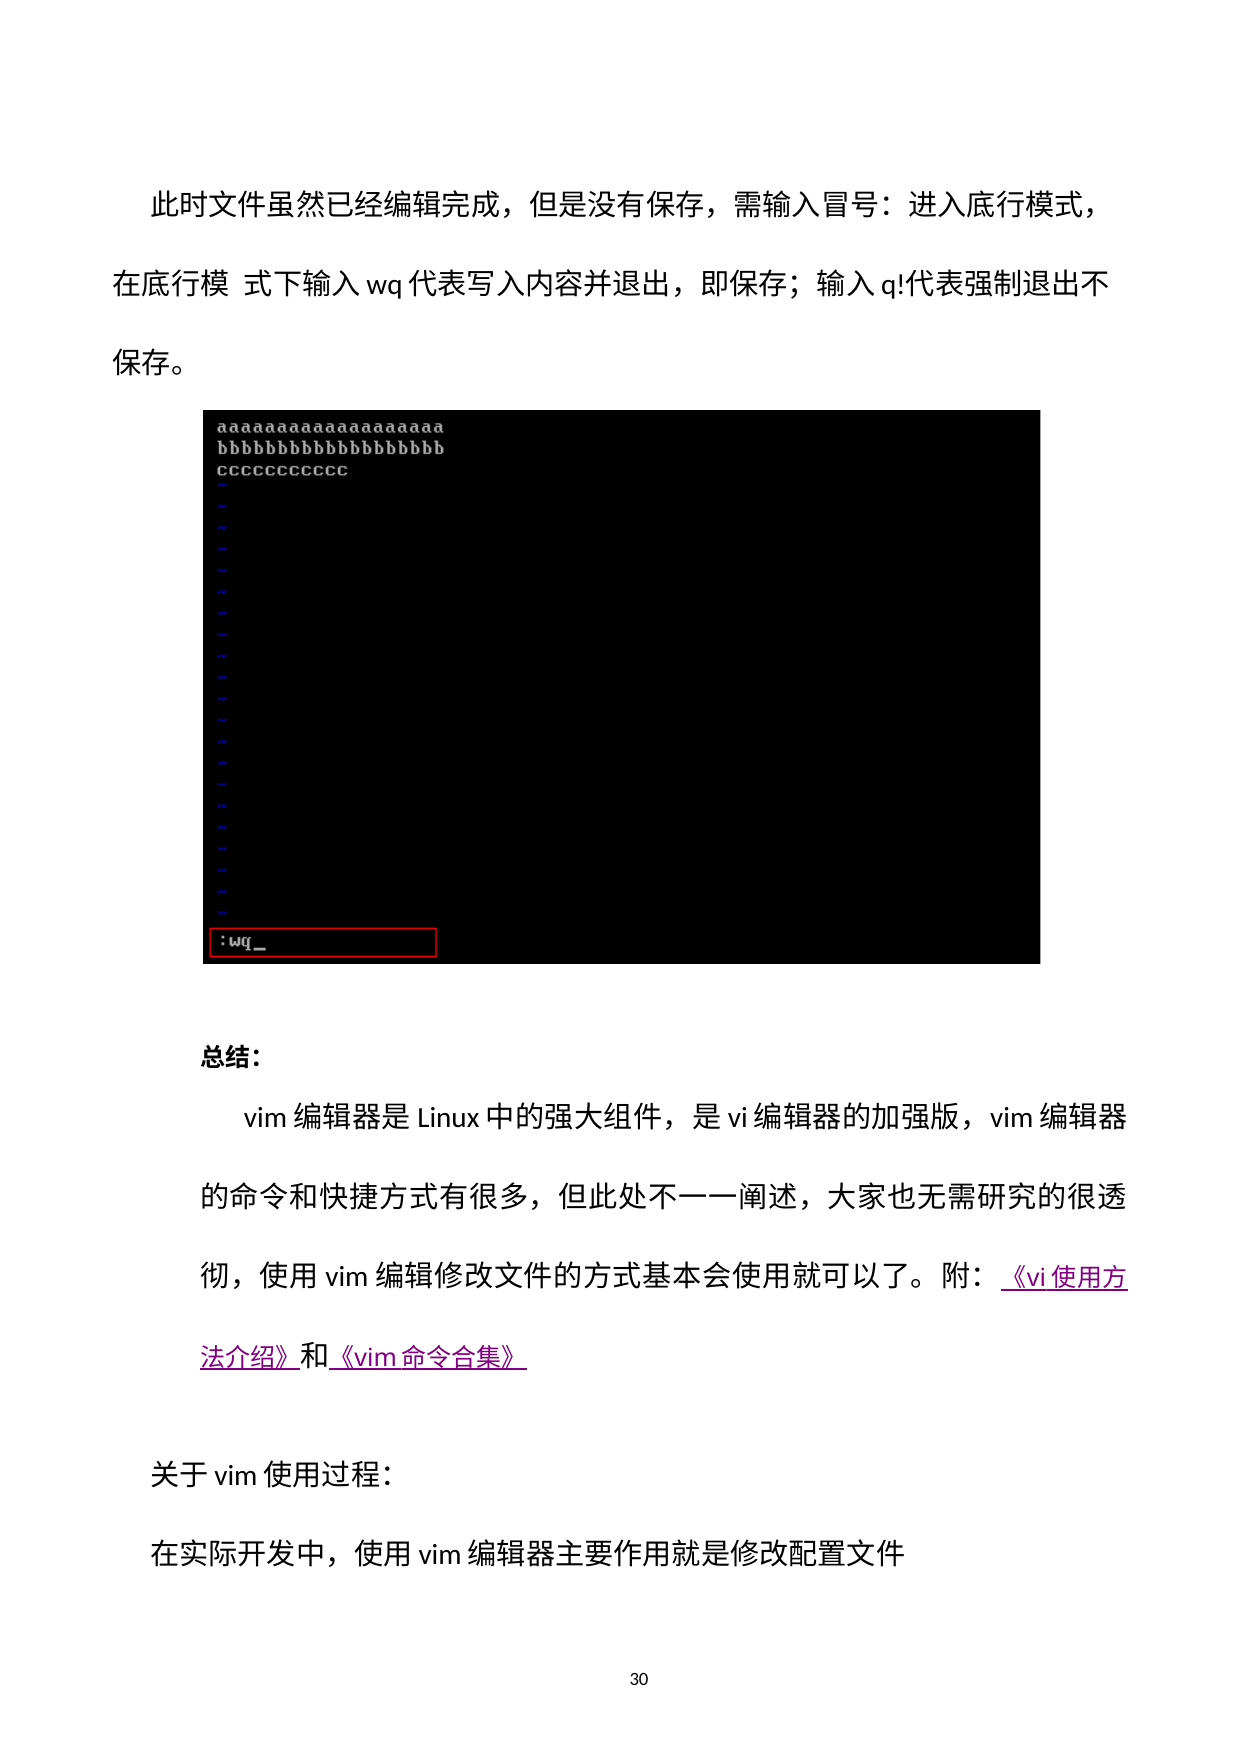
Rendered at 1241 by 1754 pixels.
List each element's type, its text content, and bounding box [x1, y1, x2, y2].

text 此时文件虽然已经编辑完成，但是没有保存，需输入冒号：进入底行模式，在底行模 式下输入wq代表写入内容并退出，即保存；输入q!代表强制退出不保存。 [112, 163, 1128, 401]
text 总结： [156, 1036, 1128, 1075]
picture [203, 410, 1041, 964]
text 在实际开发中，使用vim编辑器主要作用就是修改配置文件 [112, 1512, 1128, 1591]
text vim编辑器是Linux中的强大组件，是vi编辑器的加强版，vim编辑器的命令和快捷方式有很多，但此处不一一阐述，大家也无需研究的很透彻，使用vim编辑修改文件的方式基本会使用就可以了。附：《vi使用方法介绍》和《vim命令合集》 [200, 1075, 1128, 1393]
text 关于vim使用过程： [112, 1433, 1128, 1512]
